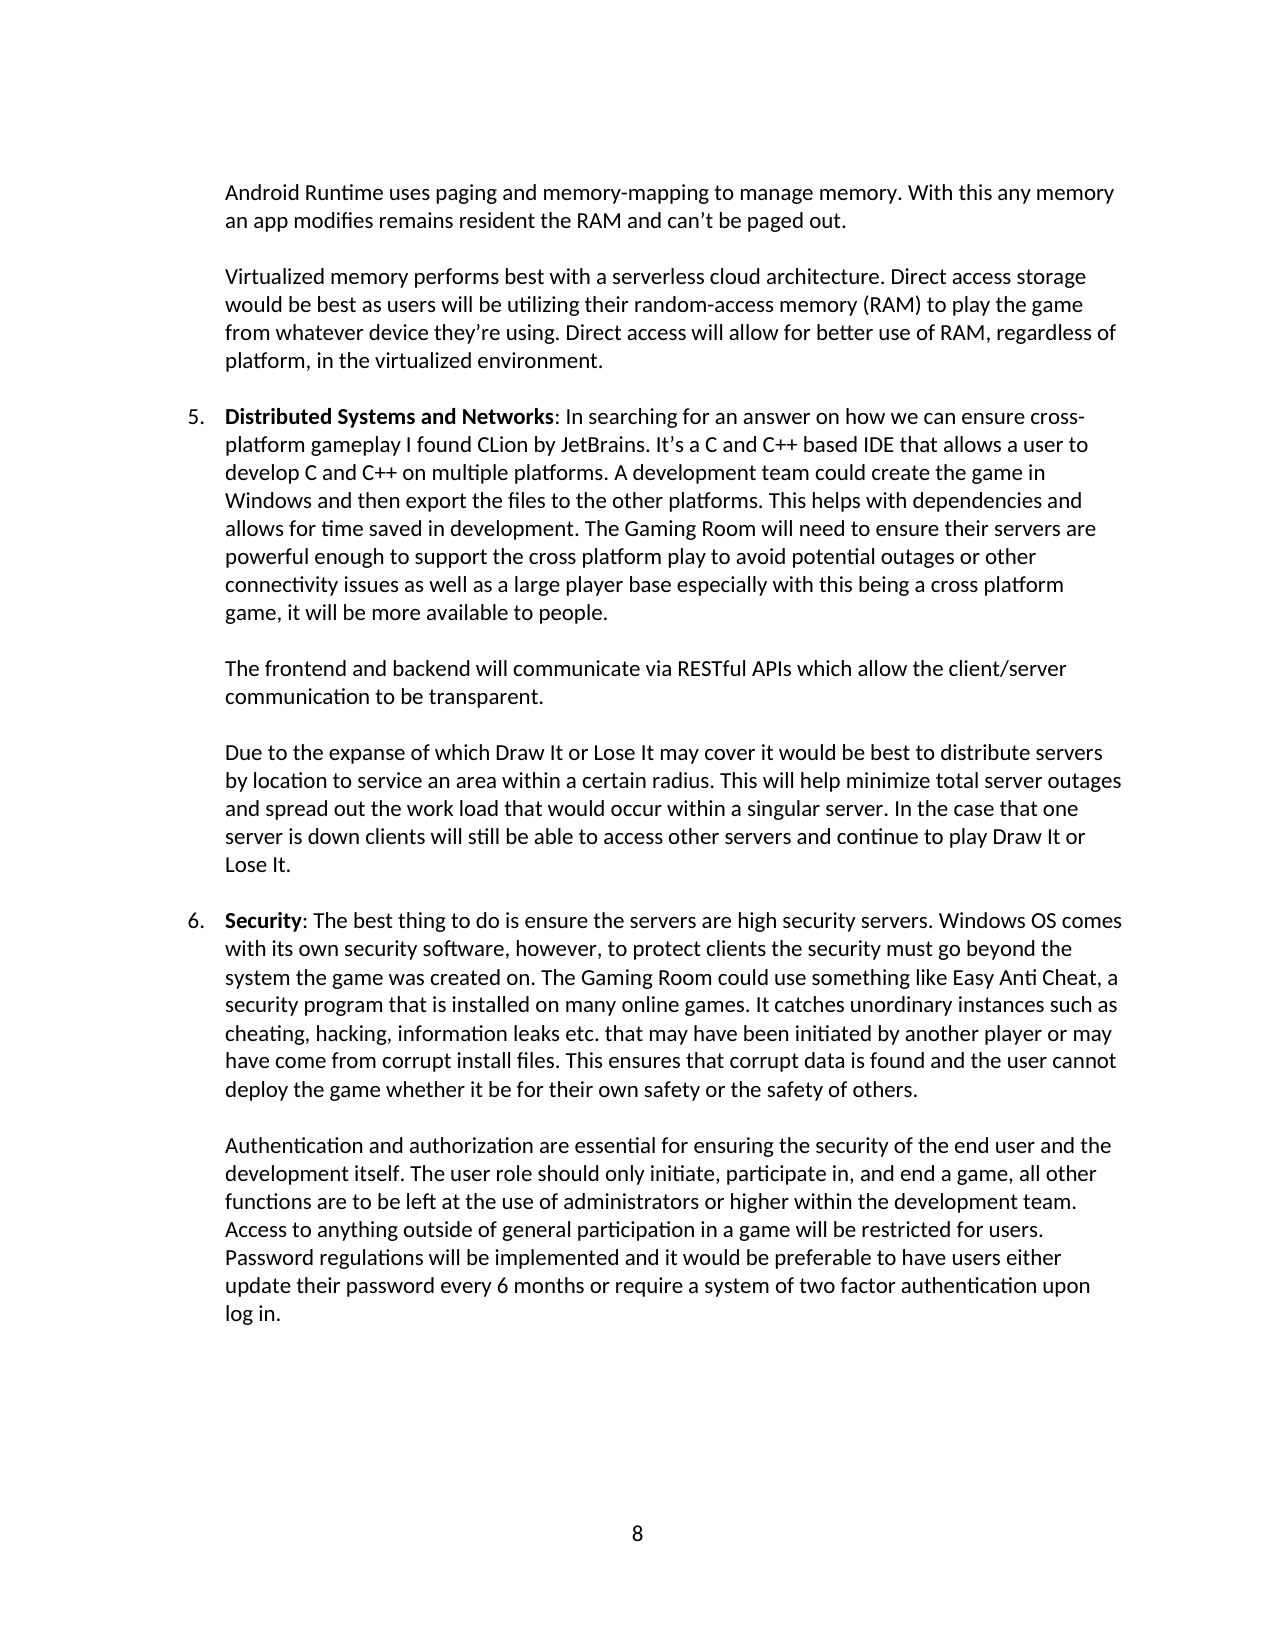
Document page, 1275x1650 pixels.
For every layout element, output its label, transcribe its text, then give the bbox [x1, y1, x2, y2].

list Android Runtime uses paging and memory-mapping to manage memory. With this any memory an app modifies remains resident the RAM and can’t be paged out. [225, 178, 1125, 234]
list Authentication and authorization are essential for ensuring the security of the end user and the development itself. The user role should only initiate, participate in, and end a game, all other functions are to be left at the use of administrators or higher within the development team. Access to anything outside of general participation in a game will be restricted for users. Password regulations will be implemented and it would be preferable to have users either update their password every 6 months or require a system of two factor authentication upon log in. [225, 1131, 1125, 1327]
list Due to the expanse of which Draw It or Lose It may cover it would be best to distribute servers by location to service an area within a certain radius. This will help minimize total server outages and spread out the work load that would occur within a singular server. In the case that one server is down clients will still be able to access other servers and continue to play Draw It or Lose It. [225, 738, 1125, 878]
list Security: The best thing to do is ensure the servers are high security servers. Windows OS comes with its own security software, however, to protect clients the security must go beyond the system the game was created on. The Gaming Room could use something like Easy Anti Cheat, a security program that is installed on many online games. It catches unordinary instances such as cheating, hacking, information leaks etc. that may have been initiated by another player or may have come from corrupt install files. This ensures that corrupt data is found and the user cannot deploy the game whether it be for their own safety or the safety of others. [187, 907, 1125, 1103]
list Virtualized memory performs best with a serverless cloud architecture. Direct access storage would be best as users will be utilizing their random-access memory (RAM) to play the game from whatever device they’re using. Direct access will allow for better use of RAM, regardless of platform, in the virtualized environment. [225, 262, 1125, 374]
list The frontend and backend will communicate via RESTful APIs which allow the client/server communication to be transparent. [225, 654, 1125, 710]
list Distributed Systems and Networks: In searching for an answer on how we can ensure cross-platform gameplay I found CLion by JetBrains. It’s a C and C++ based IDE that allows a user to develop C and C++ on multiple platforms. A development team could create the game in Windows and then export the files to the other platforms. This helps with dependencies and allows for time saved in development. The Gaming Room will need to ensure their servers are powerful enough to support the cross platform play to avoid potential outages or other connectivity issues as well as a large player base especially with this being a cross platform game, it will be more available to people. [187, 402, 1125, 626]
